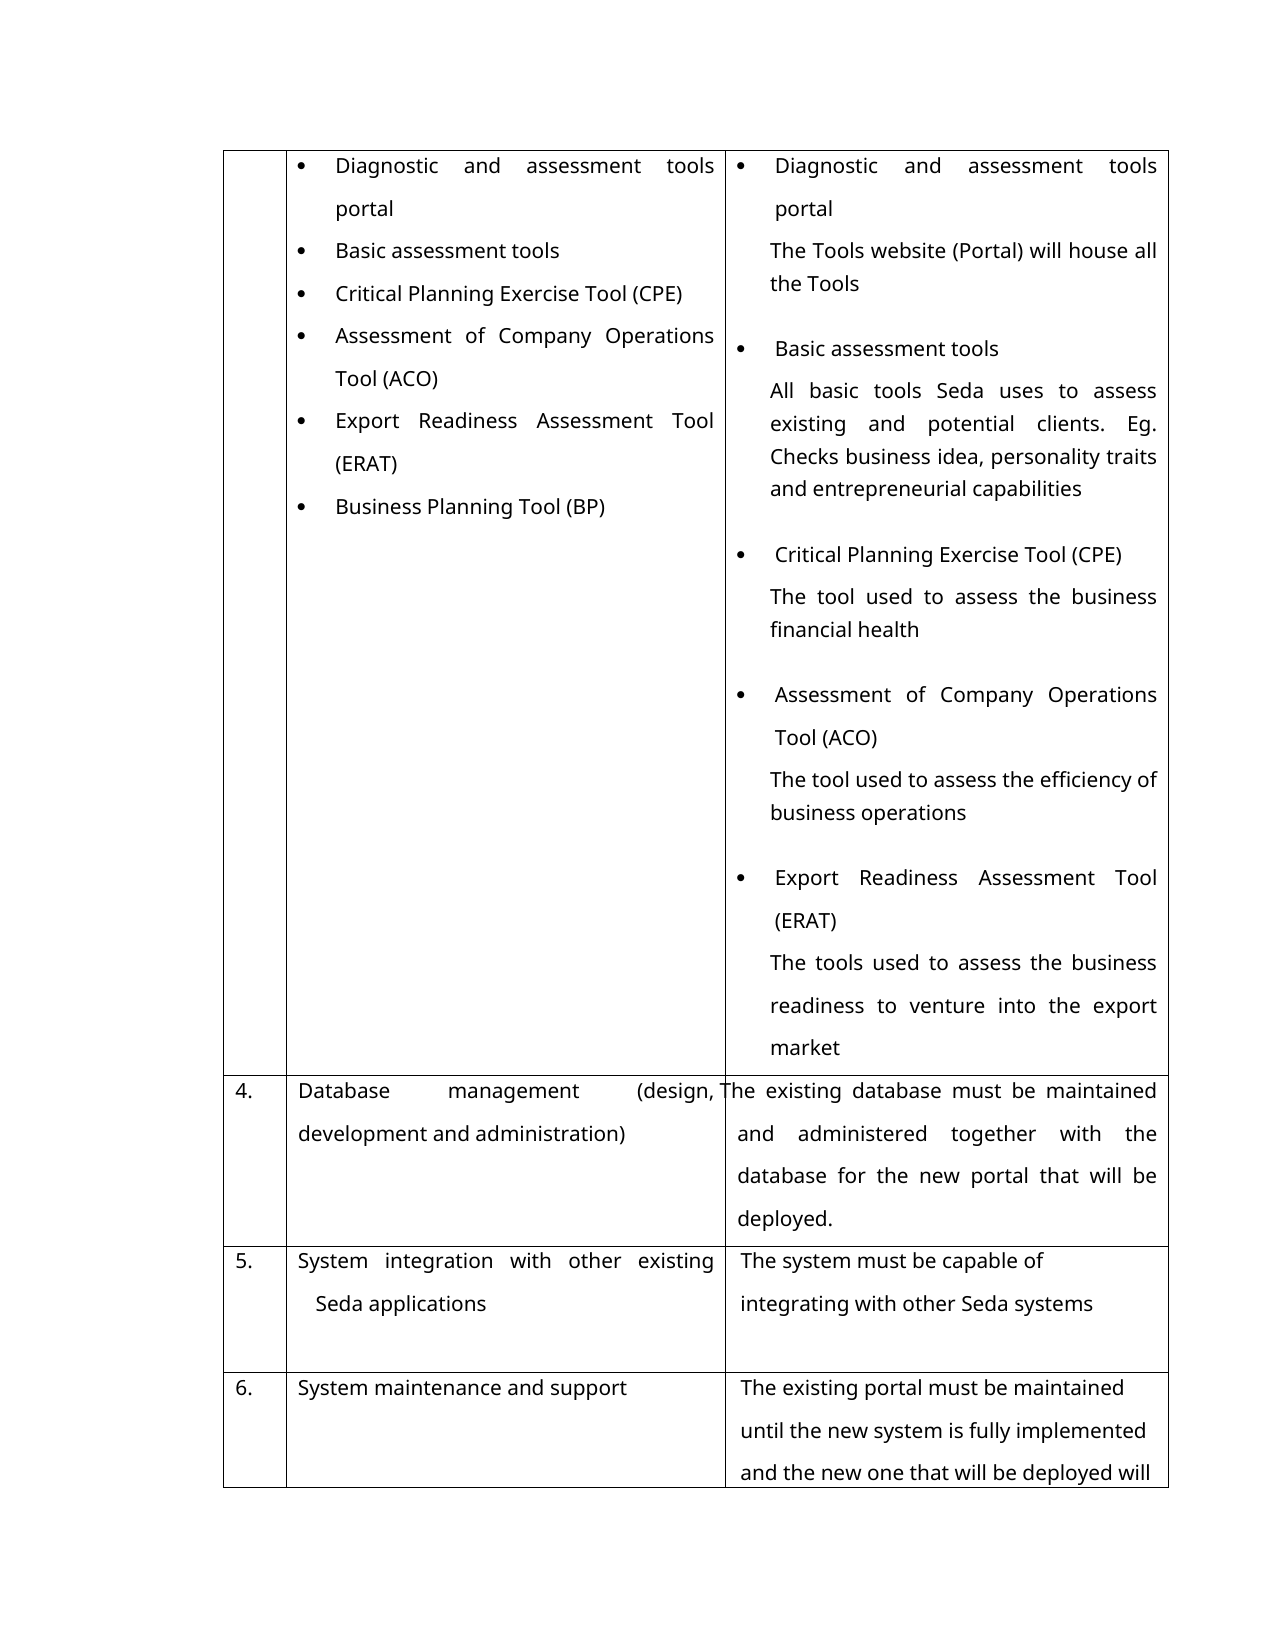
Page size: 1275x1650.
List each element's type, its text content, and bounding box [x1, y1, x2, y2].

table_cell The system must be capable of integrating with other Seda systems [726, 1247, 1168, 1372]
table_cell System integration with other existing Seda applications [287, 1247, 725, 1372]
table_cell [224, 1247, 286, 1372]
table_cell System maintenance and support [287, 1373, 725, 1487]
table_cell The existing database must be maintained and administered together with the database for the new portal that will be deployed. [726, 1076, 1168, 1246]
table_cell Database management (design, development and administration) [287, 1076, 725, 1246]
table_cell [224, 1373, 286, 1487]
table_cell [224, 1076, 286, 1246]
table_cell [224, 151, 286, 1075]
